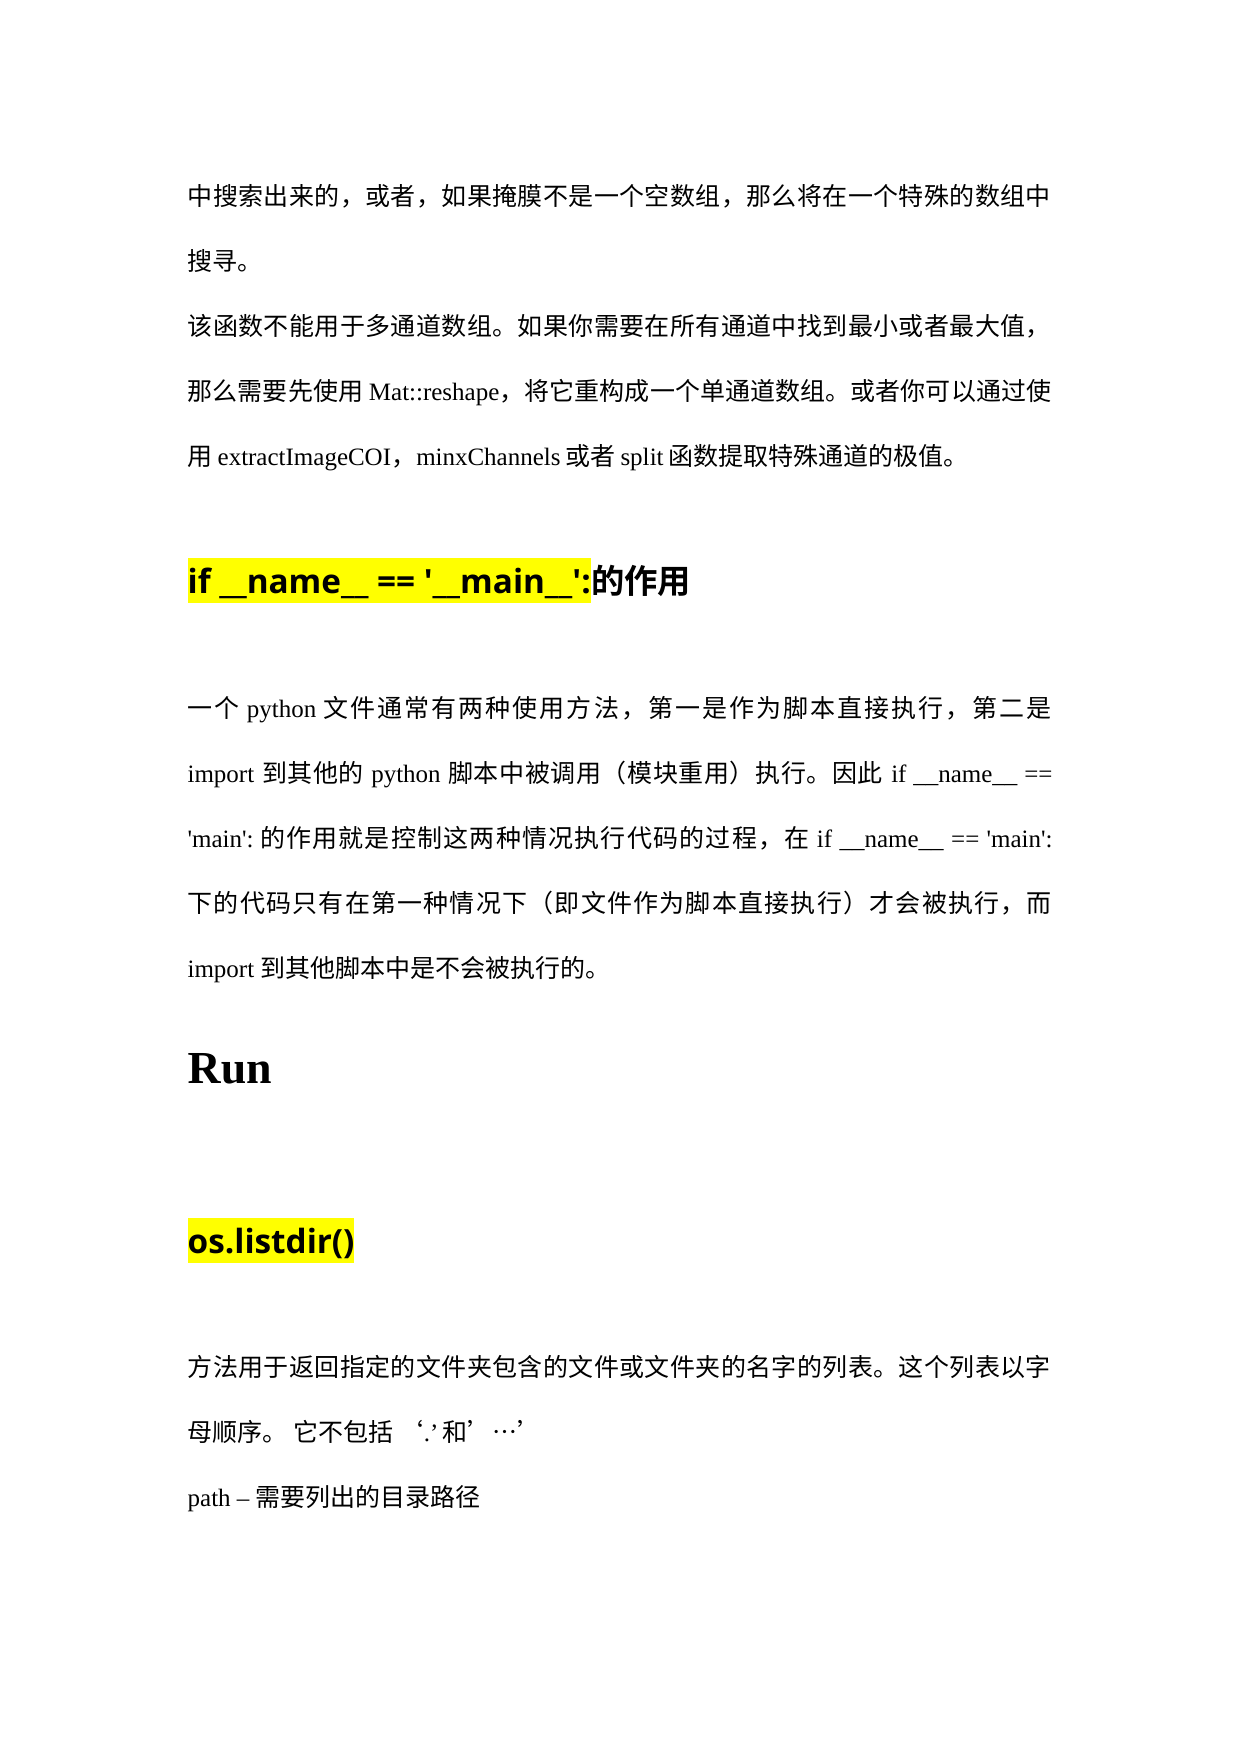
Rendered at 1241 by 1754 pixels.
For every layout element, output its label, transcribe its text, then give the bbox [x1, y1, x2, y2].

subtitle Run [187, 1034, 1053, 1099]
subtitle os.listdir() [187, 1208, 1053, 1273]
text 方法用于返回指定的文件夹包含的文件或文件夹的名字的列表。这个列表以字母顺序。 它不包括 ‘.’ 和’…’ [187, 1333, 1053, 1463]
text 一个python文件通常有两种使用方法，第一是作为脚本直接执行，第二是 import 到其他的 python 脚本中被调用（模块重用）执行。因此 if __name__ == 'main': 的作用就是控制这两种情况执行代码的过程，在 if __name__ == 'main': 下的代码只有在第一种情况下（即文件作为脚本直接执行）才会被执行，而 import 到其他脚本中是不会被执行的。 [187, 674, 1053, 999]
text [187, 162, 1053, 292]
text path – 需要列出的目录路径 [187, 1463, 1053, 1528]
text 该函数不能用于多通道数组。如果你需要在所有通道中找到最小或者最大值，那么需要先使用Mat::reshape，将它重构成一个单通道数组。或者你可以通过使用extractImageCOI，minxChannels或者split函数提取特殊通道的极值。 [187, 292, 1053, 487]
subtitle if __name__ == '__main__':的作用 [187, 547, 1053, 612]
